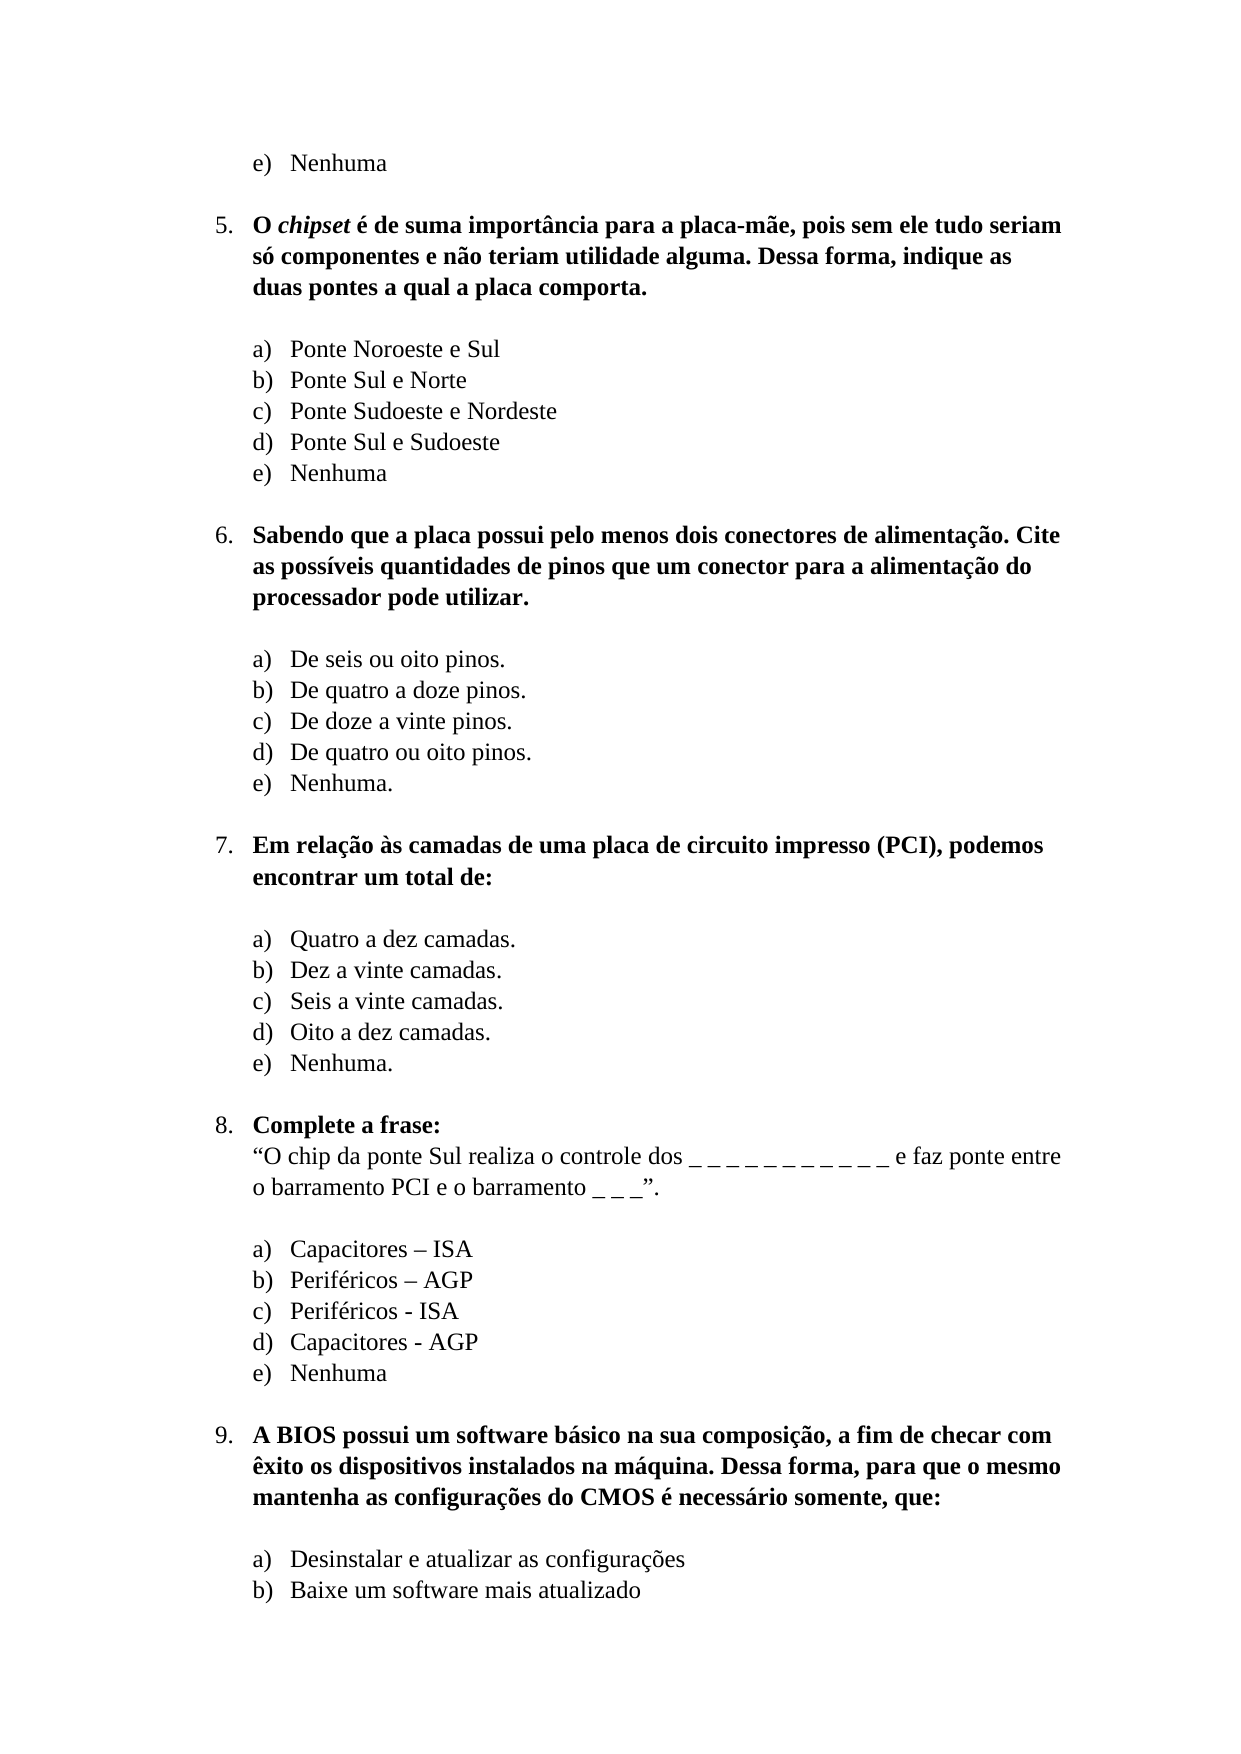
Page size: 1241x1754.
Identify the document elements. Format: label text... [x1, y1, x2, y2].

list Nenhuma. [252, 768, 1063, 797]
list Ponte Noroeste e Sul [252, 334, 1063, 363]
list Em relação às camadas de uma placa de circuito impresso (PCI), podemos encontrar um total de: [215, 831, 1063, 890]
list Desinstalar e atualizar as configurações [252, 1544, 1063, 1573]
list Periféricos - ISA [252, 1296, 1063, 1325]
list Nenhuma [252, 458, 1063, 487]
list Complete a frase: [215, 1110, 1063, 1139]
list De doze a vinte pinos. [252, 706, 1063, 735]
list Ponte Sudoeste e Nordeste [252, 396, 1063, 425]
list Periféricos – AGP [252, 1265, 1063, 1294]
list O chipset é de suma importância para a placa-mãe, pois sem ele tudo seriam só componentes e não teriam utilidade alguma. Dessa forma, indique as duas pontes a qual a placa comporta. [215, 210, 1063, 301]
list Ponte Sul e Norte [252, 365, 1063, 394]
list Ponte Sul e Sudoeste [252, 427, 1063, 456]
list Oito a dez camadas. [252, 1017, 1063, 1046]
list “O chip da ponte Sul realiza o controle dos _ _ _ _ _ _ _ _ _ _ _ e faz ponte entre o barramento PCI e o barramento _ _ _”. [252, 1141, 1063, 1201]
list Capacitores - AGP [252, 1327, 1063, 1356]
list Baixe um software mais atualizado [252, 1576, 1063, 1604]
list De seis ou oito pinos. [252, 644, 1063, 673]
list Sabendo que a placa possui pelo menos dois conectores de alimentação. Cite as possíveis quantidades de pinos que um conector para a alimentação do processador pode utilizar. [215, 520, 1063, 611]
list Nenhuma [252, 1358, 1063, 1387]
list De quatro ou oito pinos. [252, 737, 1063, 766]
list Seis a vinte camadas. [252, 986, 1063, 1014]
list Quatro a dez camadas. [252, 924, 1063, 952]
list De quatro a doze pinos. [252, 675, 1063, 704]
list Nenhuma. [252, 1048, 1063, 1077]
list Nenhuma [252, 148, 1063, 176]
list Dez a vinte camadas. [252, 955, 1063, 983]
list A BIOS possui um software básico na sua composição, a fim de checar com êxito os dispositivos instalados na máquina. Dessa forma, para que o mesmo mantenha as configurações do CMOS é necessário somente, que: [215, 1420, 1063, 1511]
list Capacitores – ISA [252, 1234, 1063, 1263]
